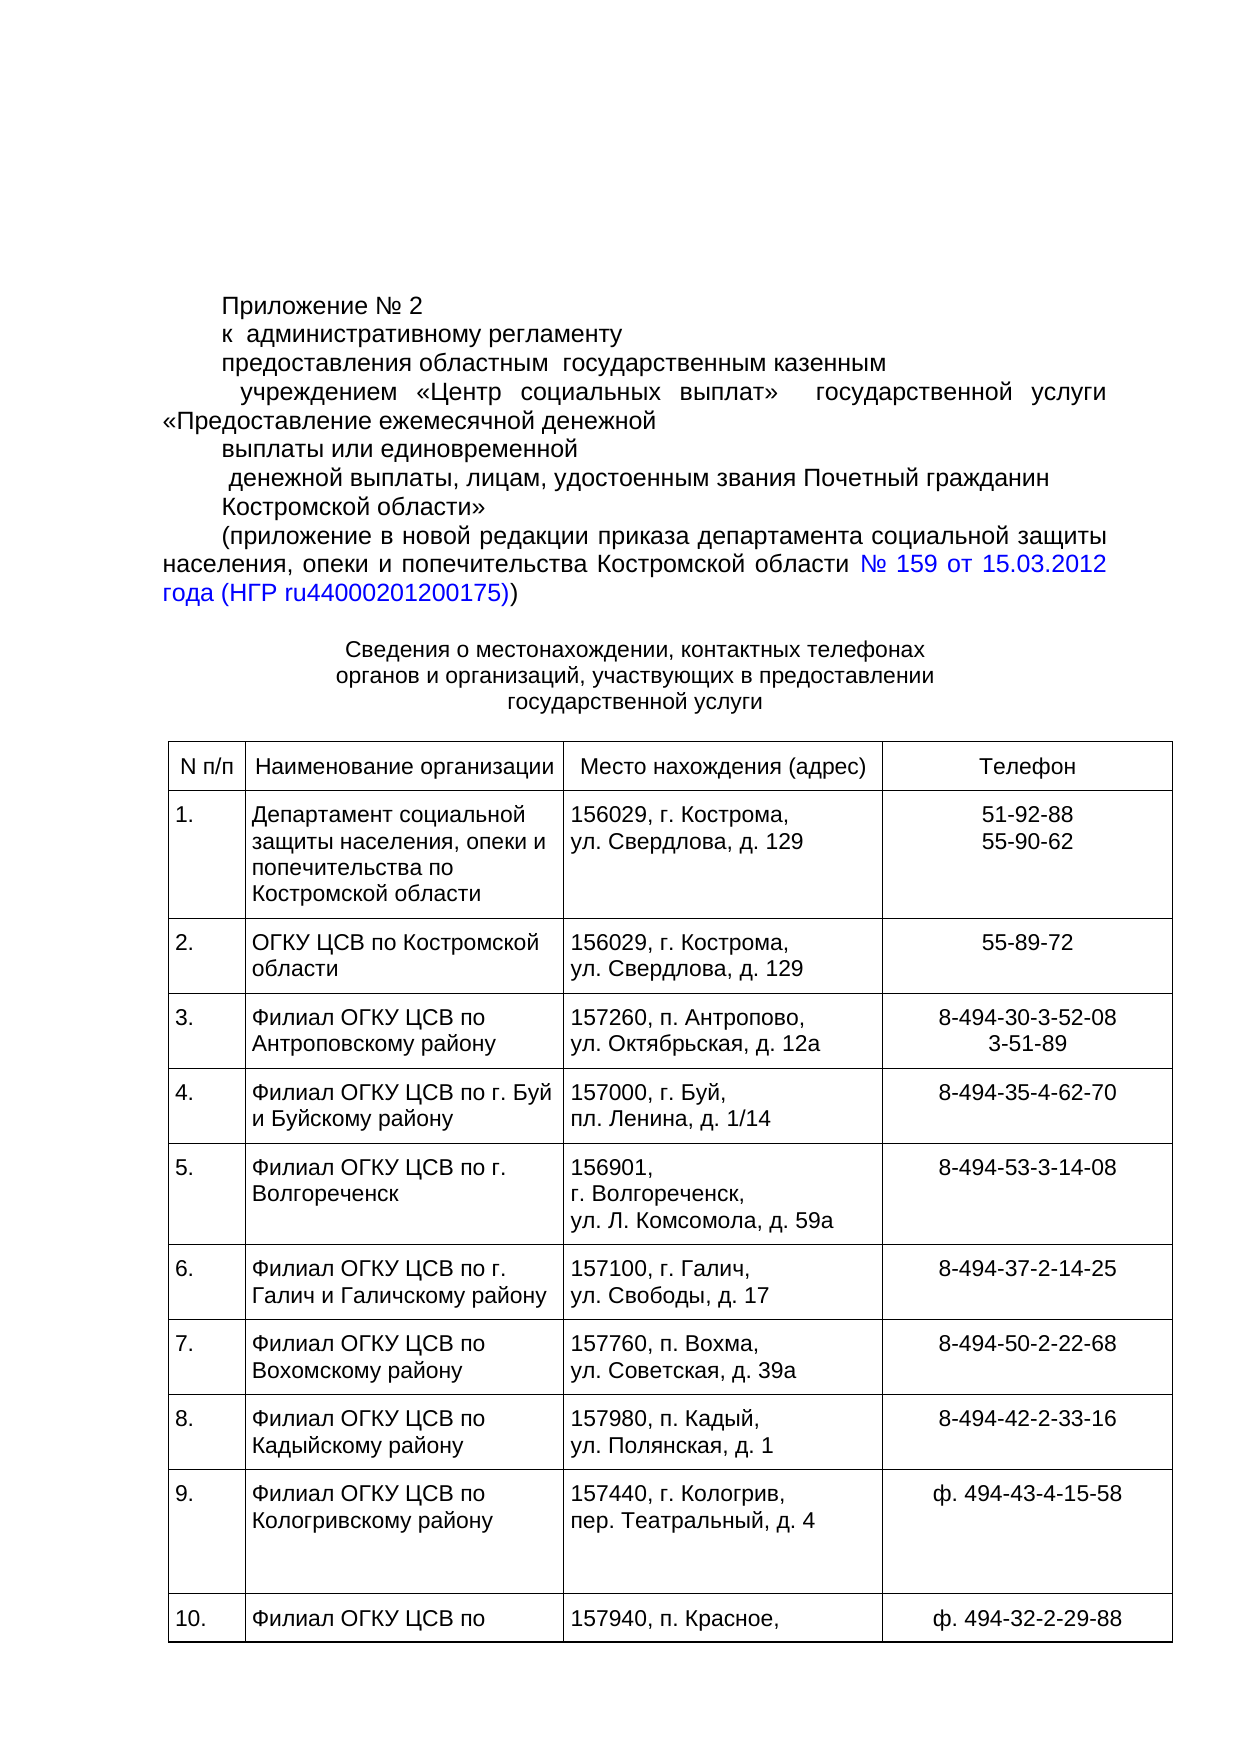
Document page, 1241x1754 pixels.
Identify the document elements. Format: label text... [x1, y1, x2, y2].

table_cell 55-89-72 [883, 919, 1172, 992]
table_cell 156901, г. Волгореченск, ул. Л. Комсомола, д. 59а [564, 1144, 882, 1244]
text учреждением «Центр социальных выплат» государственной услуги «Предоставление ежемесячной денежной [162, 377, 1107, 434]
table_cell 10. [169, 1594, 245, 1641]
text предоставления областным государственным казенным [162, 348, 1107, 377]
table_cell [883, 1594, 1172, 1641]
table_cell 8-494-37-2-14-25 [883, 1245, 1172, 1319]
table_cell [564, 1594, 882, 1641]
table_cell ОГКУ ЦСВ по Костромской области [246, 919, 563, 992]
table_cell 156029, г. Кострома, ул. Свердлова, д. 129 [564, 919, 882, 992]
table_cell 8-494-42-2-33-16 [883, 1395, 1172, 1469]
table_cell 9. [169, 1470, 245, 1593]
table_header N п/п [169, 742, 245, 790]
table_cell 157440, г. Кологрив, пер. Театральный, д. 4 [564, 1470, 882, 1593]
table_cell 51-92-88 55-90-62 [883, 791, 1172, 917]
table_cell 1. [169, 791, 245, 917]
table_cell Филиал ОГКУ ЦСВ по Вохомскому району [246, 1320, 563, 1394]
text к административному регламенту [162, 319, 1107, 348]
table_cell 157260, п. Антропово, ул. Октябрьская, д. 12а [564, 994, 882, 1067]
table_cell 8-494-53-3-14-08 [883, 1144, 1172, 1244]
table_cell Филиал ОГКУ ЦСВ по г. Буй и Буйскому району [246, 1069, 563, 1142]
table_cell 2. [169, 919, 245, 992]
text выплаты или единовременной [162, 434, 1107, 463]
table_cell 156029, г. Кострома, ул. Свердлова, д. 129 [564, 791, 882, 917]
table_cell 8-494-35-4-62-70 [883, 1069, 1172, 1142]
table_cell 157100, г. Галич, ул. Свободы, д. 17 [564, 1245, 882, 1319]
text (приложение в новой редакции приказа департамента социальной защиты населения, опеки и попечительства Костромской области № 159 от 15.03.2012 года (НГР ru44000201200175)) [162, 521, 1107, 607]
table_cell 4. [169, 1069, 245, 1142]
table_cell 3. [169, 994, 245, 1067]
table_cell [246, 1594, 563, 1641]
text Сведения о местонахождении, контактных телефонах [162, 636, 1107, 662]
table_cell Филиал ОГКУ ЦСВ по Кадыйскому району [246, 1395, 563, 1469]
table_cell Филиал ОГКУ ЦСВ по Антроповскому району [246, 994, 563, 1067]
table_header Телефон [883, 742, 1172, 790]
text Приложение № 2 [162, 291, 1107, 319]
table_cell 157760, п. Вохма, ул. Советская, д. 39а [564, 1320, 882, 1394]
text органов и организаций, участвующих в предоставлении [162, 662, 1107, 688]
table_cell 8-494-30-3-52-08 3-51-89 [883, 994, 1172, 1067]
table_header Место нахождения (адрес) [564, 742, 882, 790]
table_cell Департамент социальной защиты населения, опеки и попечительства по Костромской области [246, 791, 563, 917]
text денежной выплаты, лицам, удостоенным звания Почетный гражданин [162, 463, 1107, 492]
table_cell 5. [169, 1144, 245, 1244]
table_cell 8. [169, 1395, 245, 1469]
table_cell 6. [169, 1245, 245, 1319]
table_cell ф. 494-43-4-15-58 [883, 1470, 1172, 1593]
text государственной услуги [162, 688, 1107, 715]
table_cell Филиал ОГКУ ЦСВ по г. Волгореченск [246, 1144, 563, 1244]
table_cell 157980, п. Кадый, ул. Полянская, д. 1 [564, 1395, 882, 1469]
table_cell Филиал ОГКУ ЦСВ по г. Галич и Галичскому району [246, 1245, 563, 1319]
table_cell 7. [169, 1320, 245, 1394]
table_cell 157000, г. Буй, пл. Ленина, д. 1/14 [564, 1069, 882, 1142]
table_cell Филиал ОГКУ ЦСВ по Кологривскому району [246, 1470, 563, 1593]
text Костромской области» [162, 492, 1107, 521]
table_header Наименование организации [246, 742, 563, 790]
table_cell 8-494-50-2-22-68 [883, 1320, 1172, 1394]
